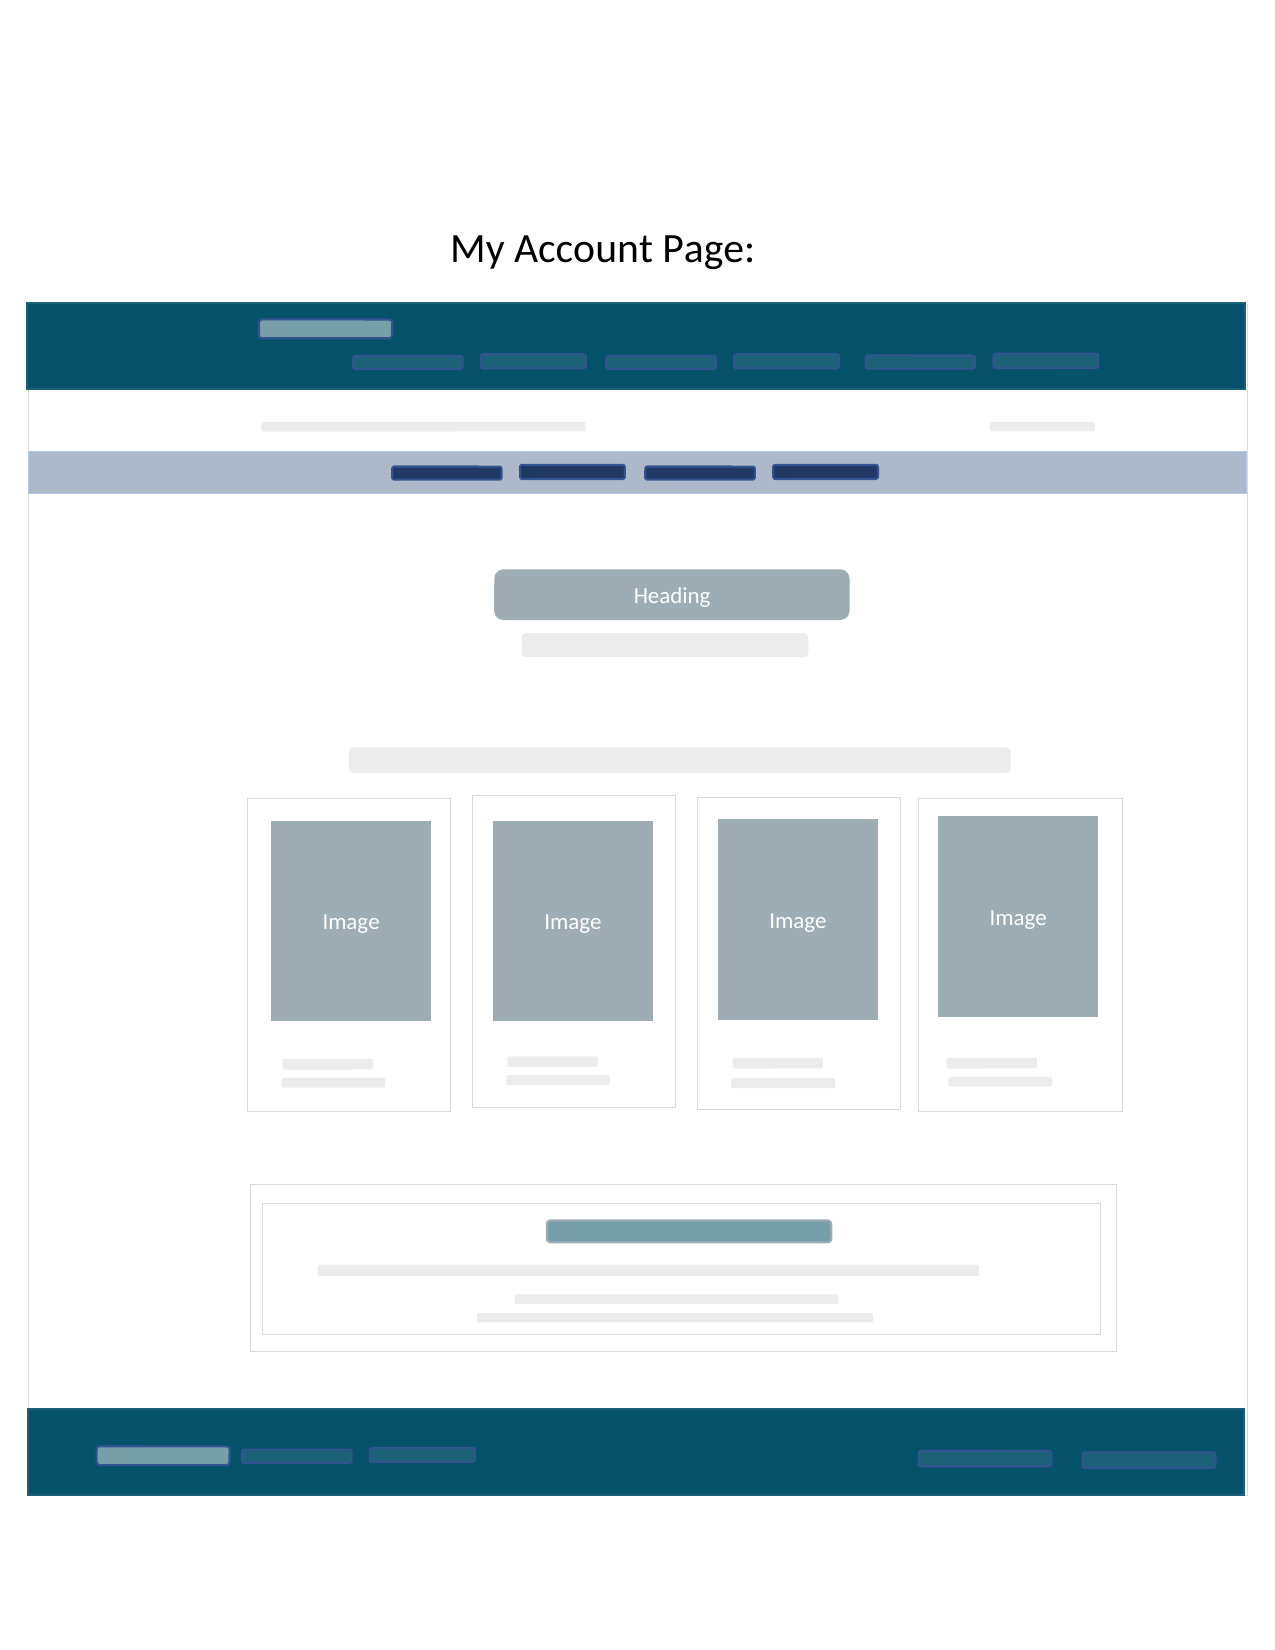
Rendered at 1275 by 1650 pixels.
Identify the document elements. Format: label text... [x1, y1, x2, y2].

text My Account Page: [450, 222, 1125, 272]
